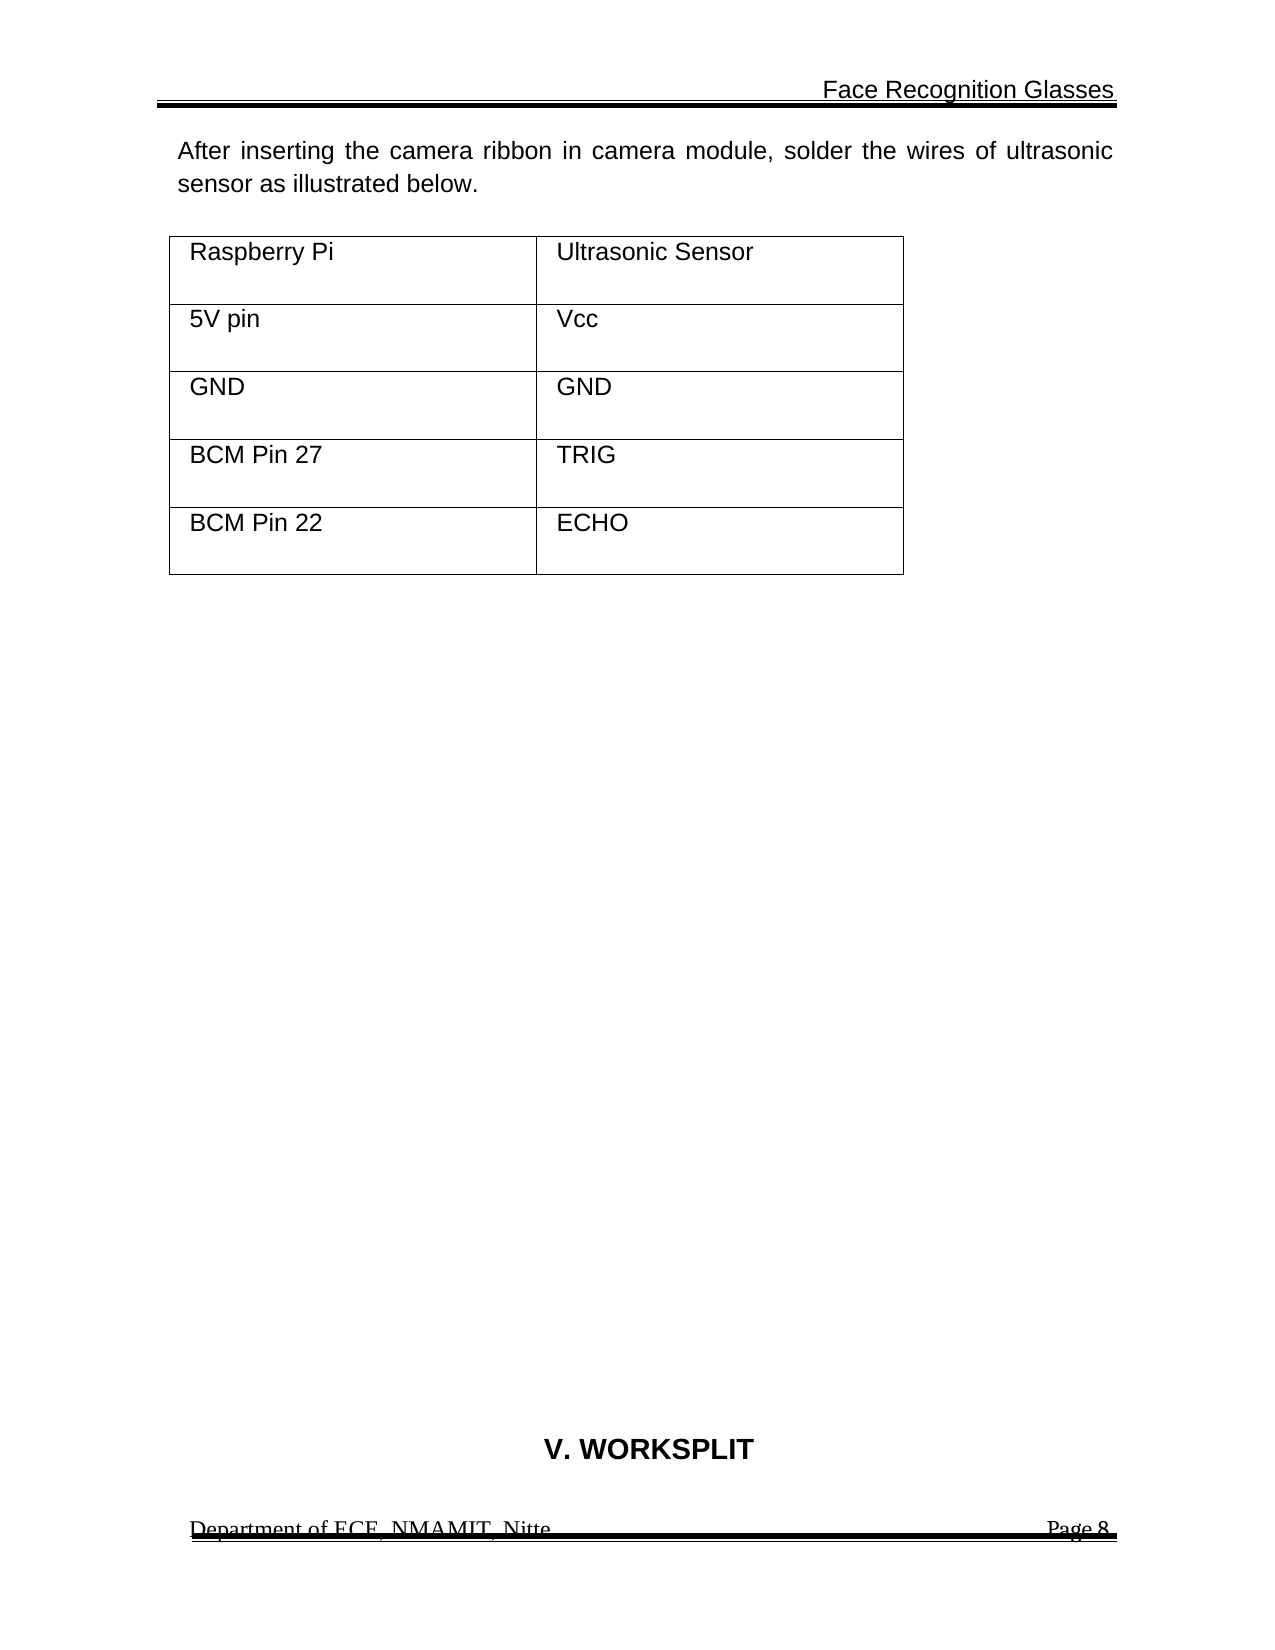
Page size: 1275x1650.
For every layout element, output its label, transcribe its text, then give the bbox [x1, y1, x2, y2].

table_cell 5V pin [170, 305, 536, 371]
table_header Raspberry Pi [170, 237, 536, 303]
table_cell TRIG [537, 440, 903, 507]
table_header Ultrasonic Sensor [537, 237, 903, 303]
text After inserting the camera ribbon in camera module, solder the wires of ultrasonic sensor as illustrated below. [177, 159, 1114, 198]
table_cell GND [170, 372, 536, 439]
table_cell Vcc [537, 305, 903, 371]
table_cell GND [537, 372, 903, 439]
table_cell BCM Pin 22 [170, 508, 536, 574]
table_cell ECHO [537, 508, 903, 574]
text V. WORKSPLIT [468, 1432, 1114, 1465]
table_cell BCM Pin 27 [170, 440, 536, 507]
